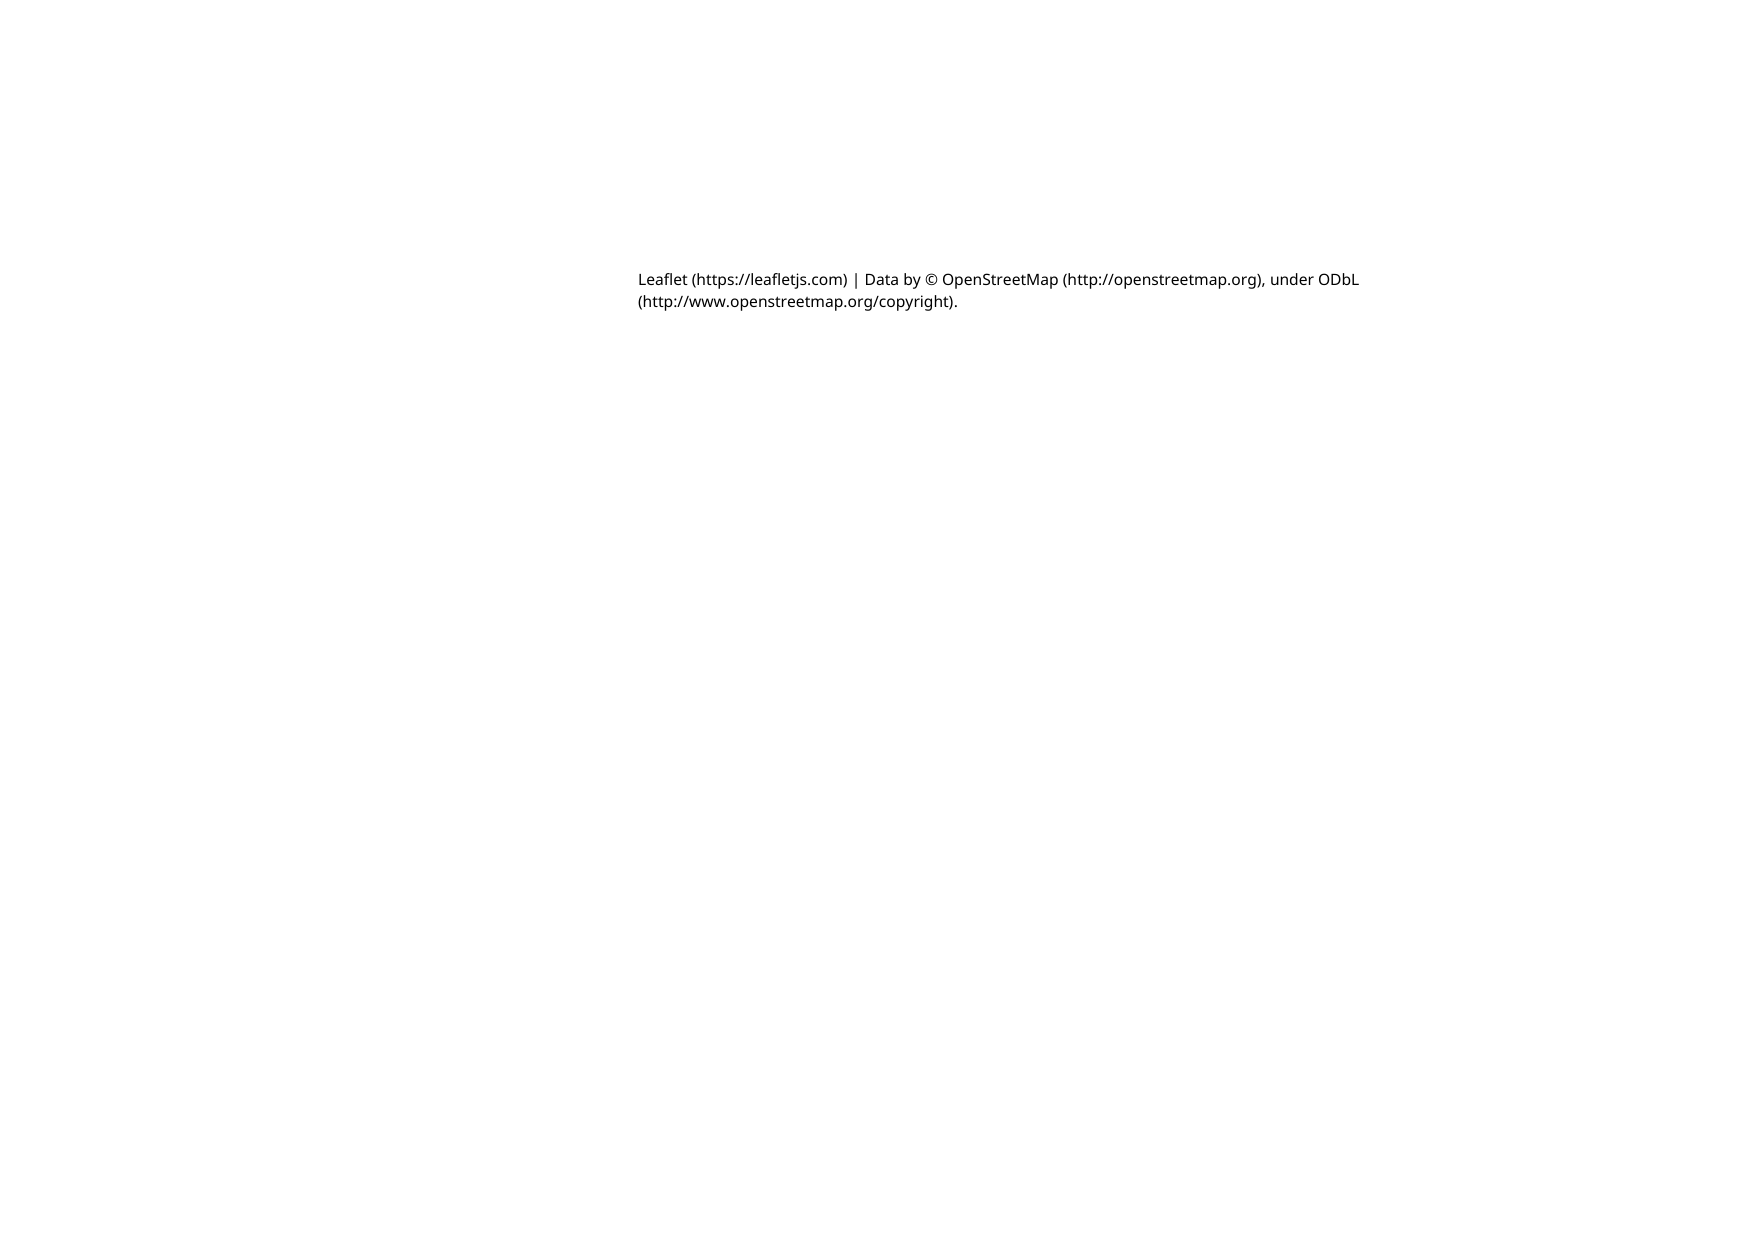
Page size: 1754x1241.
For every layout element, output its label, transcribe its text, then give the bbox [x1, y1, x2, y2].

text Leaflet (https://leafletjs.com) | Data by © OpenStreetMap (http://openstreetmap.org), under ODbL (http://www.openstreetmap.org/copyright). [638, 269, 1658, 312]
